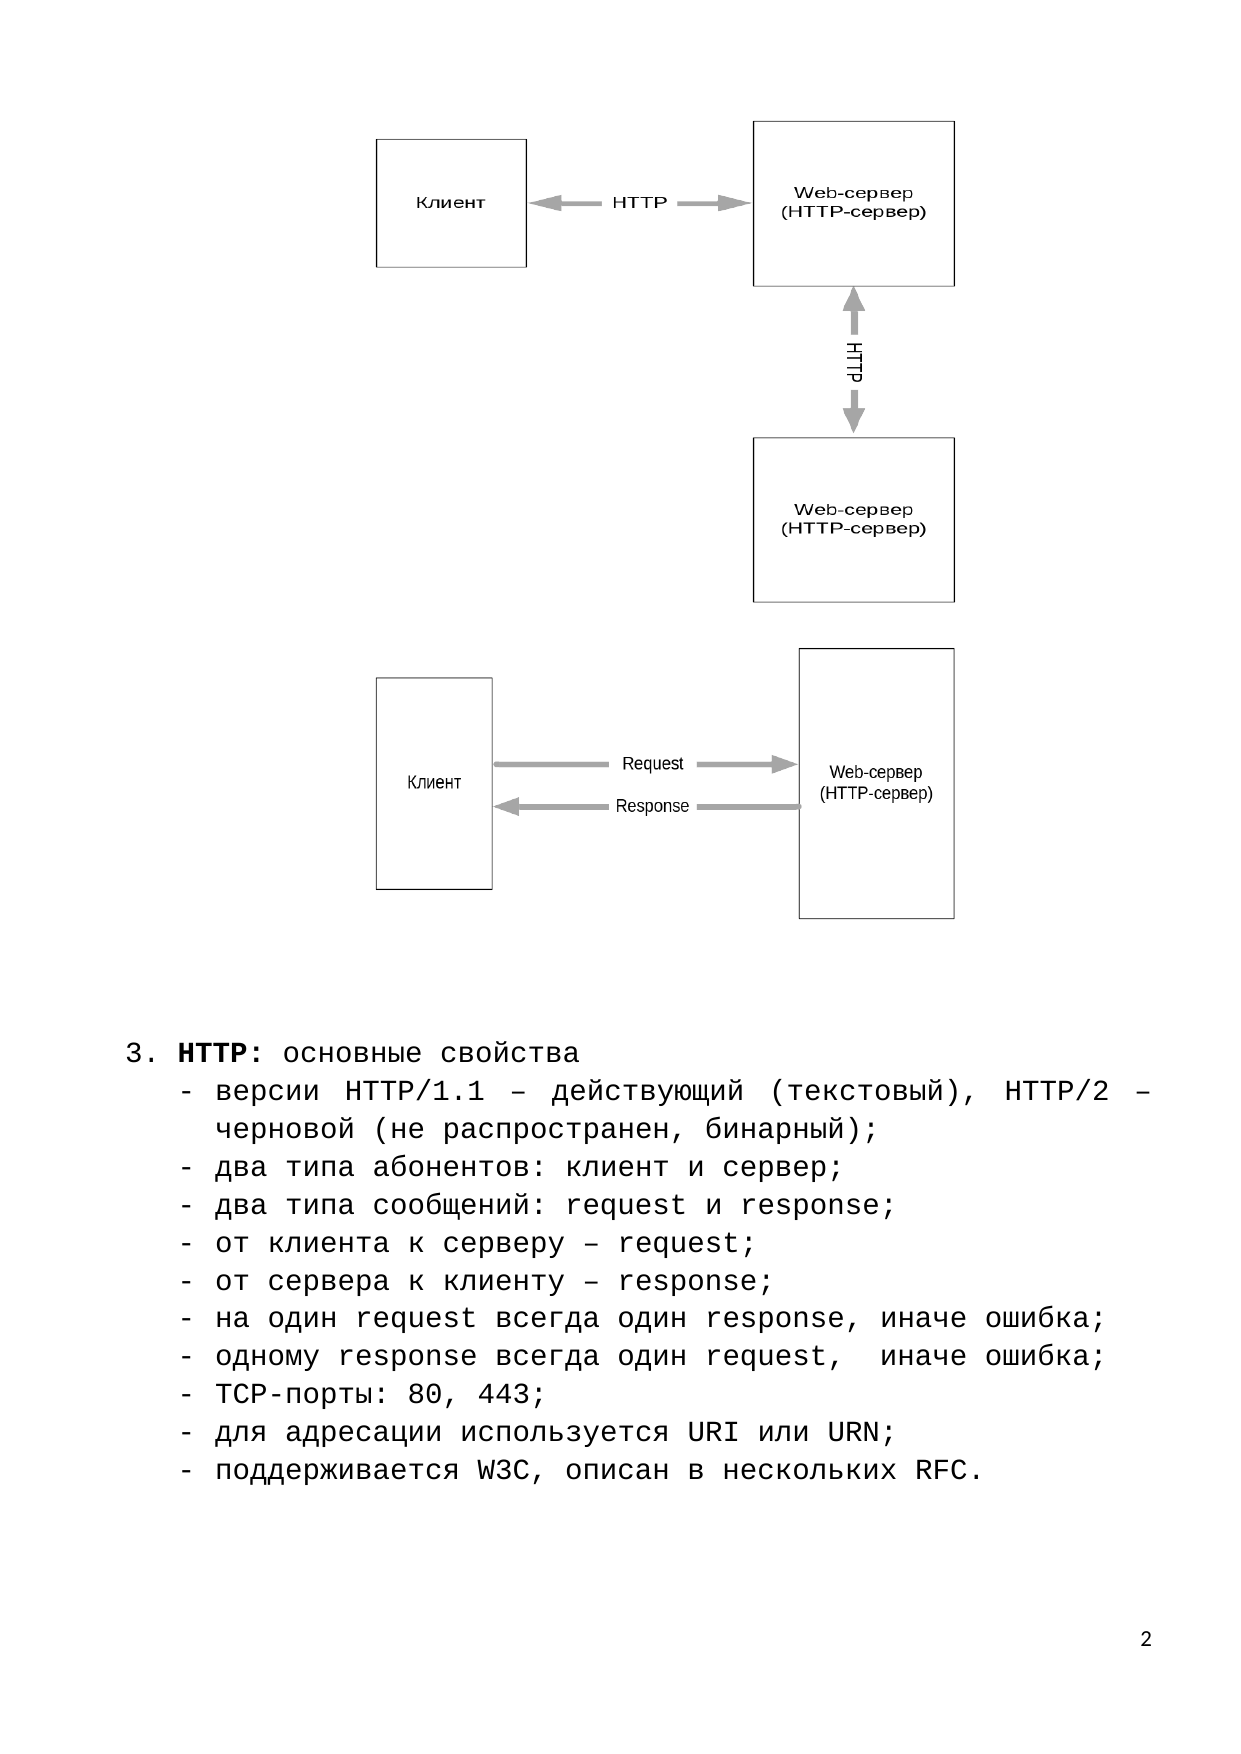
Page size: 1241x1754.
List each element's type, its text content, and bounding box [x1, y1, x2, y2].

list два типа сообщений: request и response; [177, 1190, 1152, 1223]
list версии HTTP/1.1 – действующий (текстовый), HTTP/2 – черновой (не распространен, бинарный); [177, 1076, 1152, 1147]
list HTTP: основные свойства [177, 1038, 1152, 1071]
list на один request всегда один response, иначе ошибка; [177, 1303, 1152, 1337]
list поддерживается W3C, описан в нескольких RFC. [177, 1455, 1152, 1488]
list одному response всегда один request, иначе ошибка; [177, 1341, 1152, 1374]
list для адресации используется URI или URN; [177, 1417, 1152, 1450]
list от клиента к серверу – request; [177, 1228, 1152, 1261]
list два типа абонентов: клиент и сервер; [177, 1152, 1152, 1185]
list от сервера к клиенту – response; [177, 1266, 1152, 1299]
list TCP-порты: 80, 443; [177, 1379, 1152, 1412]
